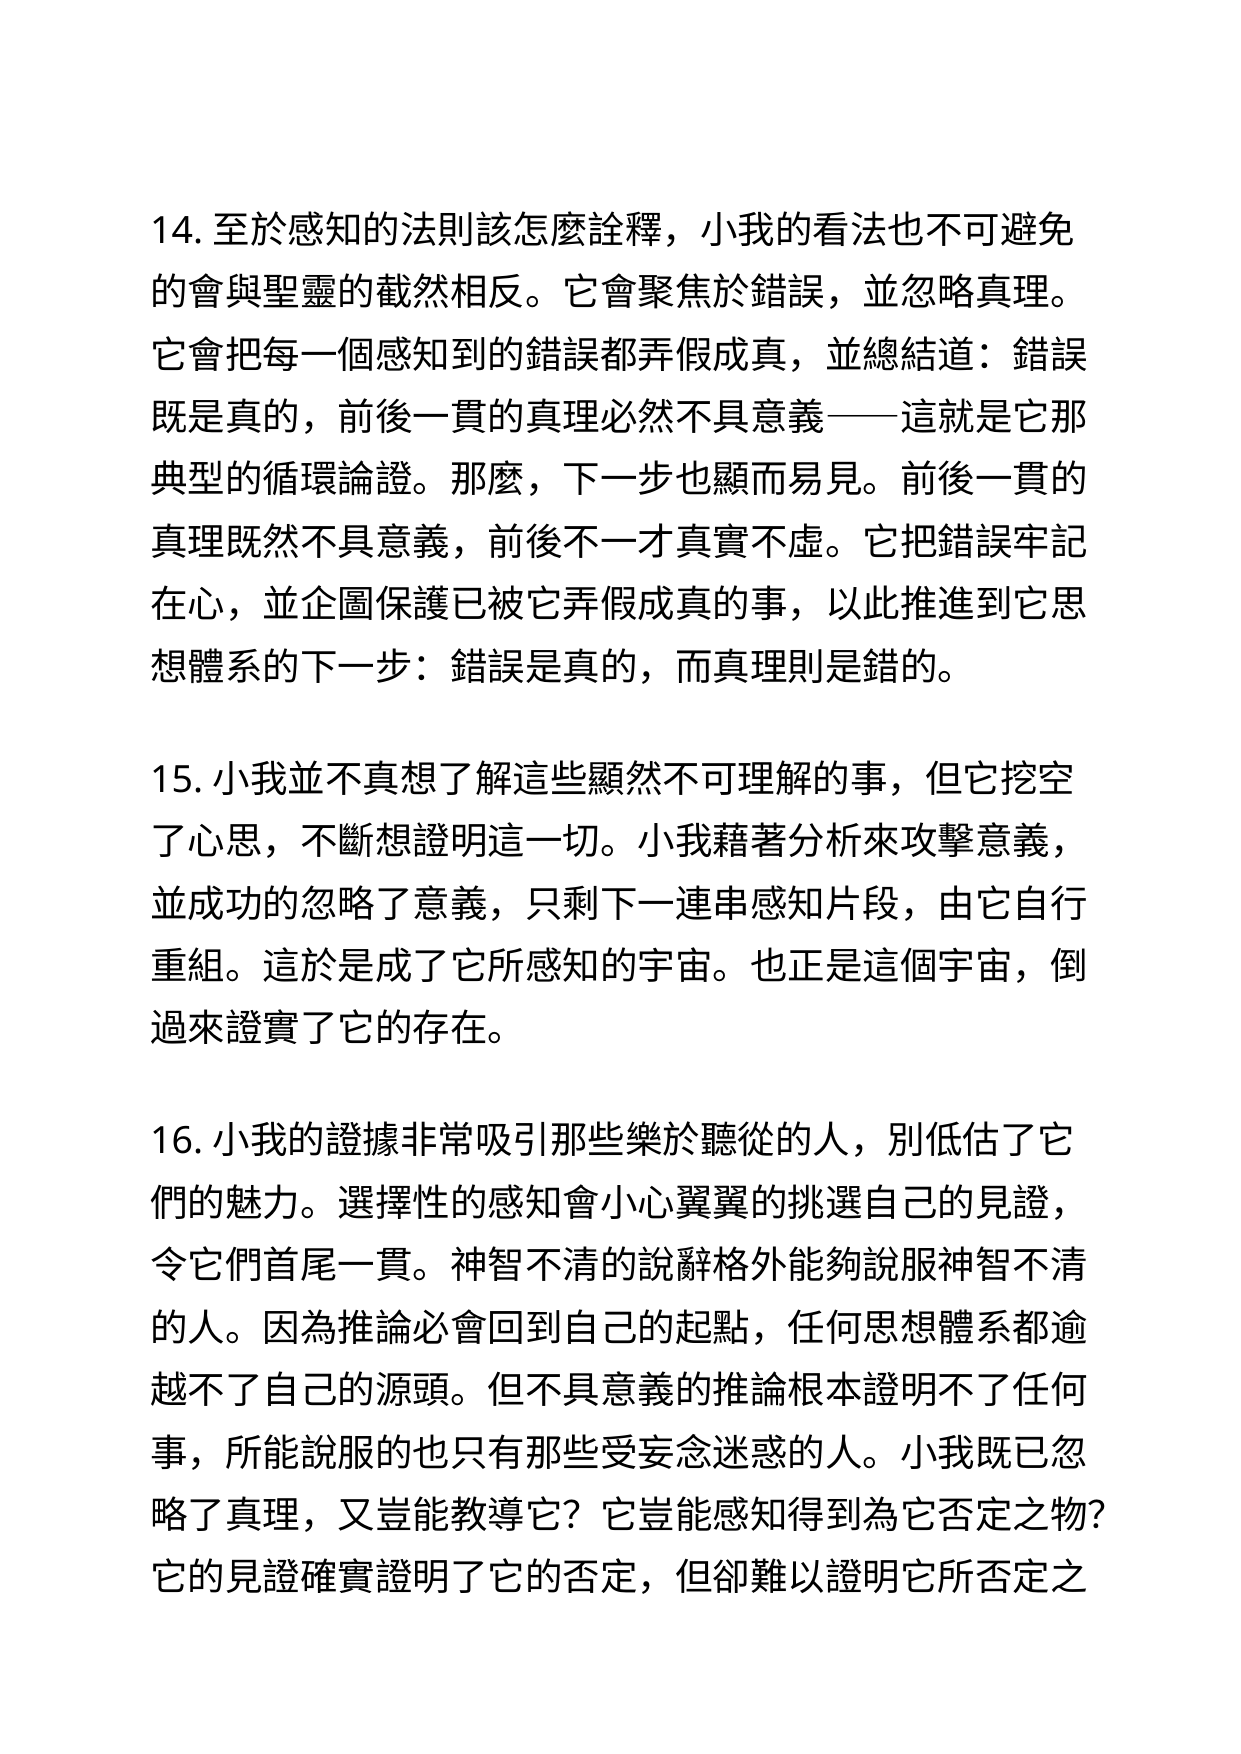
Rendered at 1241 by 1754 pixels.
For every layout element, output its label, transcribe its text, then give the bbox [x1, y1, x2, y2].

text 15. 小我並不真想了解這些顯然不可理解的事，但它挖空了心思，不斷想證明這一切。小我藉著分析來攻擊意義，並成功的忽略了意義，只剩下一連串感知片段，由它自行重組。這於是成了它所感知的宇宙。也正是這個宇宙，倒過來證實了它的存在。 [150, 748, 1090, 1053]
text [150, 1110, 1090, 1602]
text 14. 至於感知的法則該怎麼詮釋，小我的看法也不可避免的會與聖靈的截然相反。它會聚焦於錯誤，並忽略真理。它會把每一個感知到的錯誤都弄假成真，並總結道：錯誤既是真的，前後一貫的真理必然不具意義——這就是它那典型的循環論證。那麼，下一步也顯而易見。前後一貫的真理既然不具意義，前後不一才真實不虛。它把錯誤牢記在心，並企圖保護已被它弄假成真的事，以此推進到它思想體系的下一步：錯誤是真的，而真理則是錯的。 [150, 199, 1090, 691]
